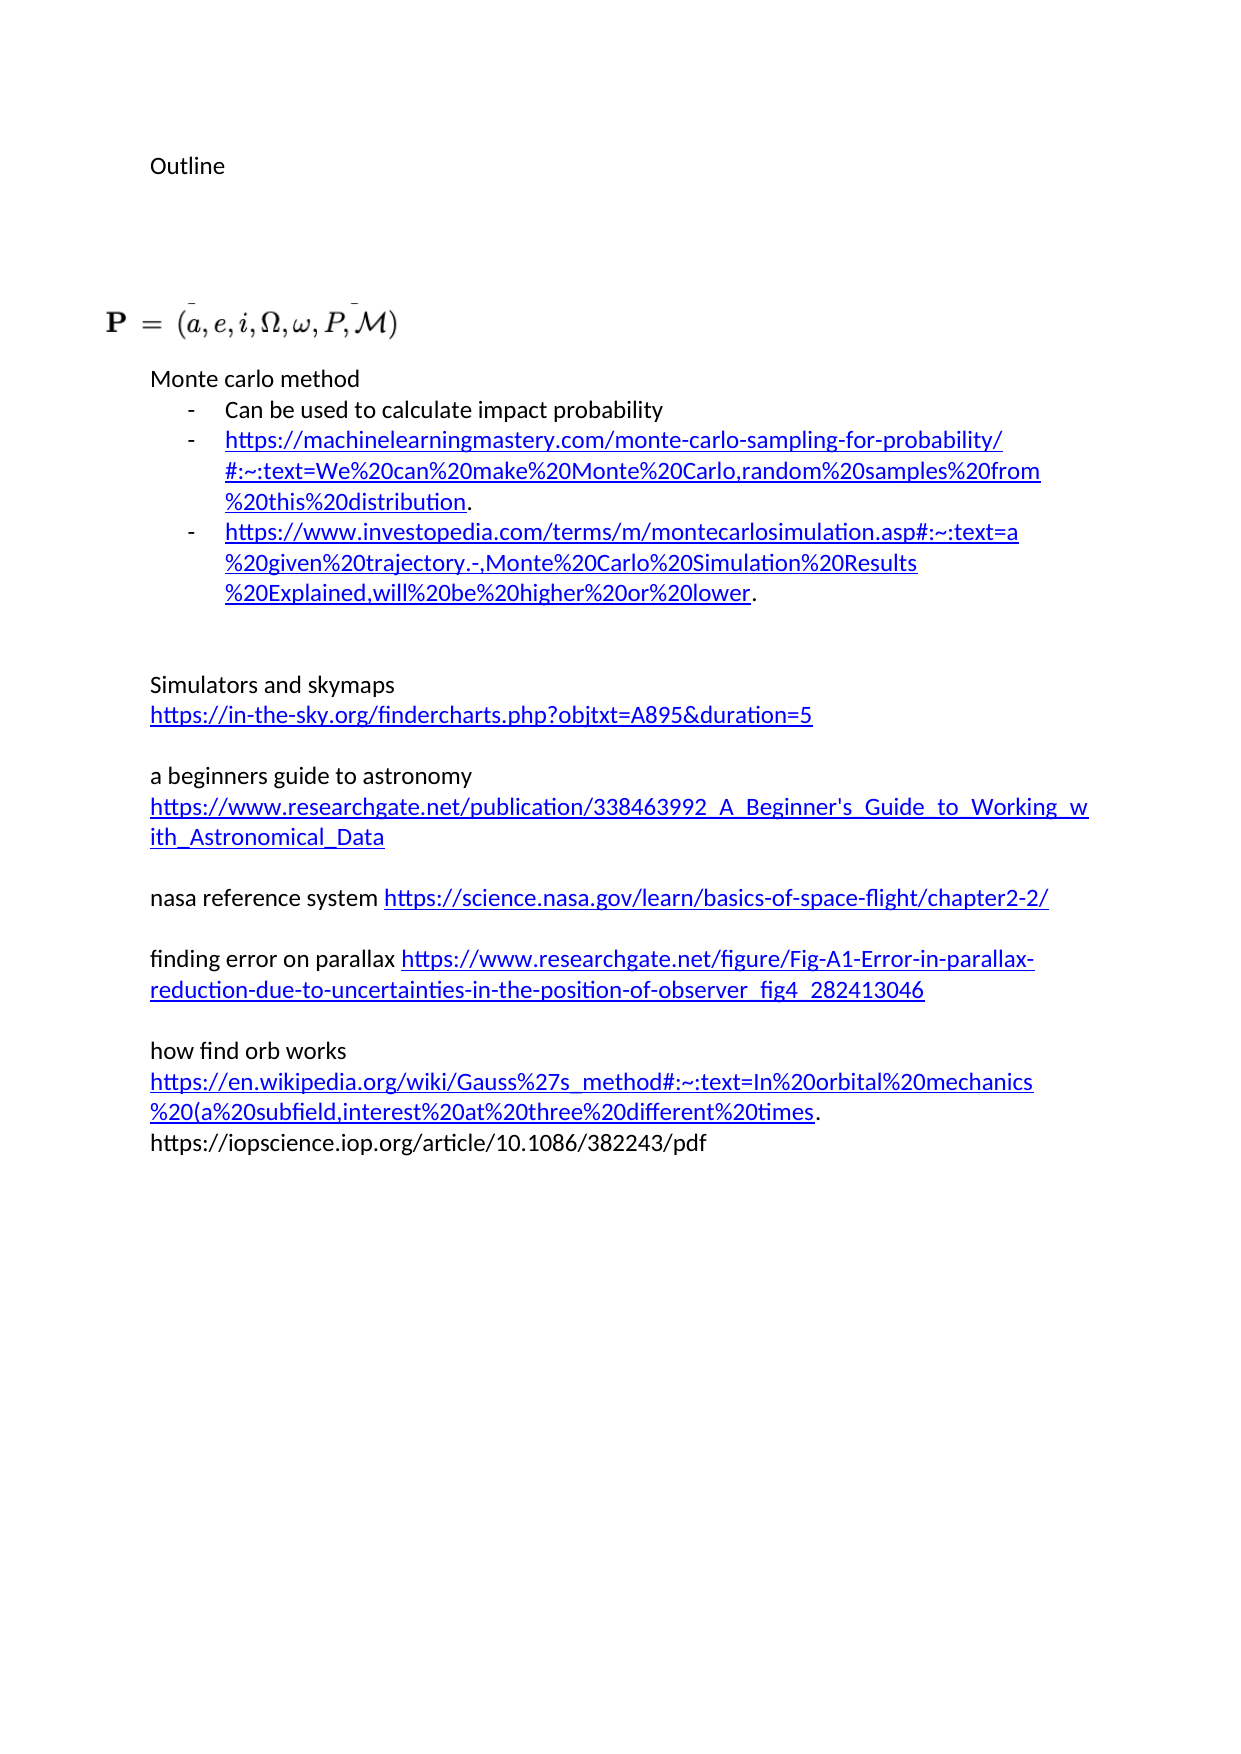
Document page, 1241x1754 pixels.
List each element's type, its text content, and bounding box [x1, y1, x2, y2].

text how find orb works [150, 1035, 1090, 1066]
list https://machinelearningmastery.com/monte-carlo-sampling-for-probability/#:~:text=We%20can%20make%20Monte%20Carlo,random%20samples%20from%20this%20distribution. [187, 425, 1090, 516]
text https://iopscience.iop.org/article/10.1086/382243/pdf [150, 1127, 1090, 1157]
list https://www.investopedia.com/terms/m/montecarlosimulation.asp#:~:text=a%20given%20trajectory.-,Monte%20Carlo%20Simulation%20Results%20Explained,will%20be%20higher%20or%20lower. [187, 516, 1090, 608]
text finding error on parallax https://www.researchgate.net/figure/Fig-A1-Error-in-parallax-reduction-due-to-uncertainties-in-the-position-of-observer_fig4_282413046 [150, 943, 1090, 1004]
text Simulators and skymaps [150, 669, 1090, 699]
text a beginners guide to astronomy https://www.researchgate.net/publication/338463992_A_Beginner's_Guide_to_Working_with_Astronomical_Data [150, 760, 1090, 852]
text https://en.wikipedia.org/wiki/Gauss%27s_method#:~:text=In%20orbital%20mechanics%20(a%20subfield,interest%20at%20three%20different%20times. [150, 1066, 1090, 1127]
list Can be used to calculate impact probability [187, 394, 1090, 425]
picture [100, 303, 411, 344]
text Outline [150, 150, 1090, 181]
text https://in-the-sky.org/findercharts.php?objtxt=A895&duration=5 [150, 699, 1090, 730]
text Monte carlo method [150, 364, 1090, 394]
text nasa reference system https://science.nasa.gov/learn/basics-of-space-flight/chapter2-2/ [150, 882, 1090, 913]
